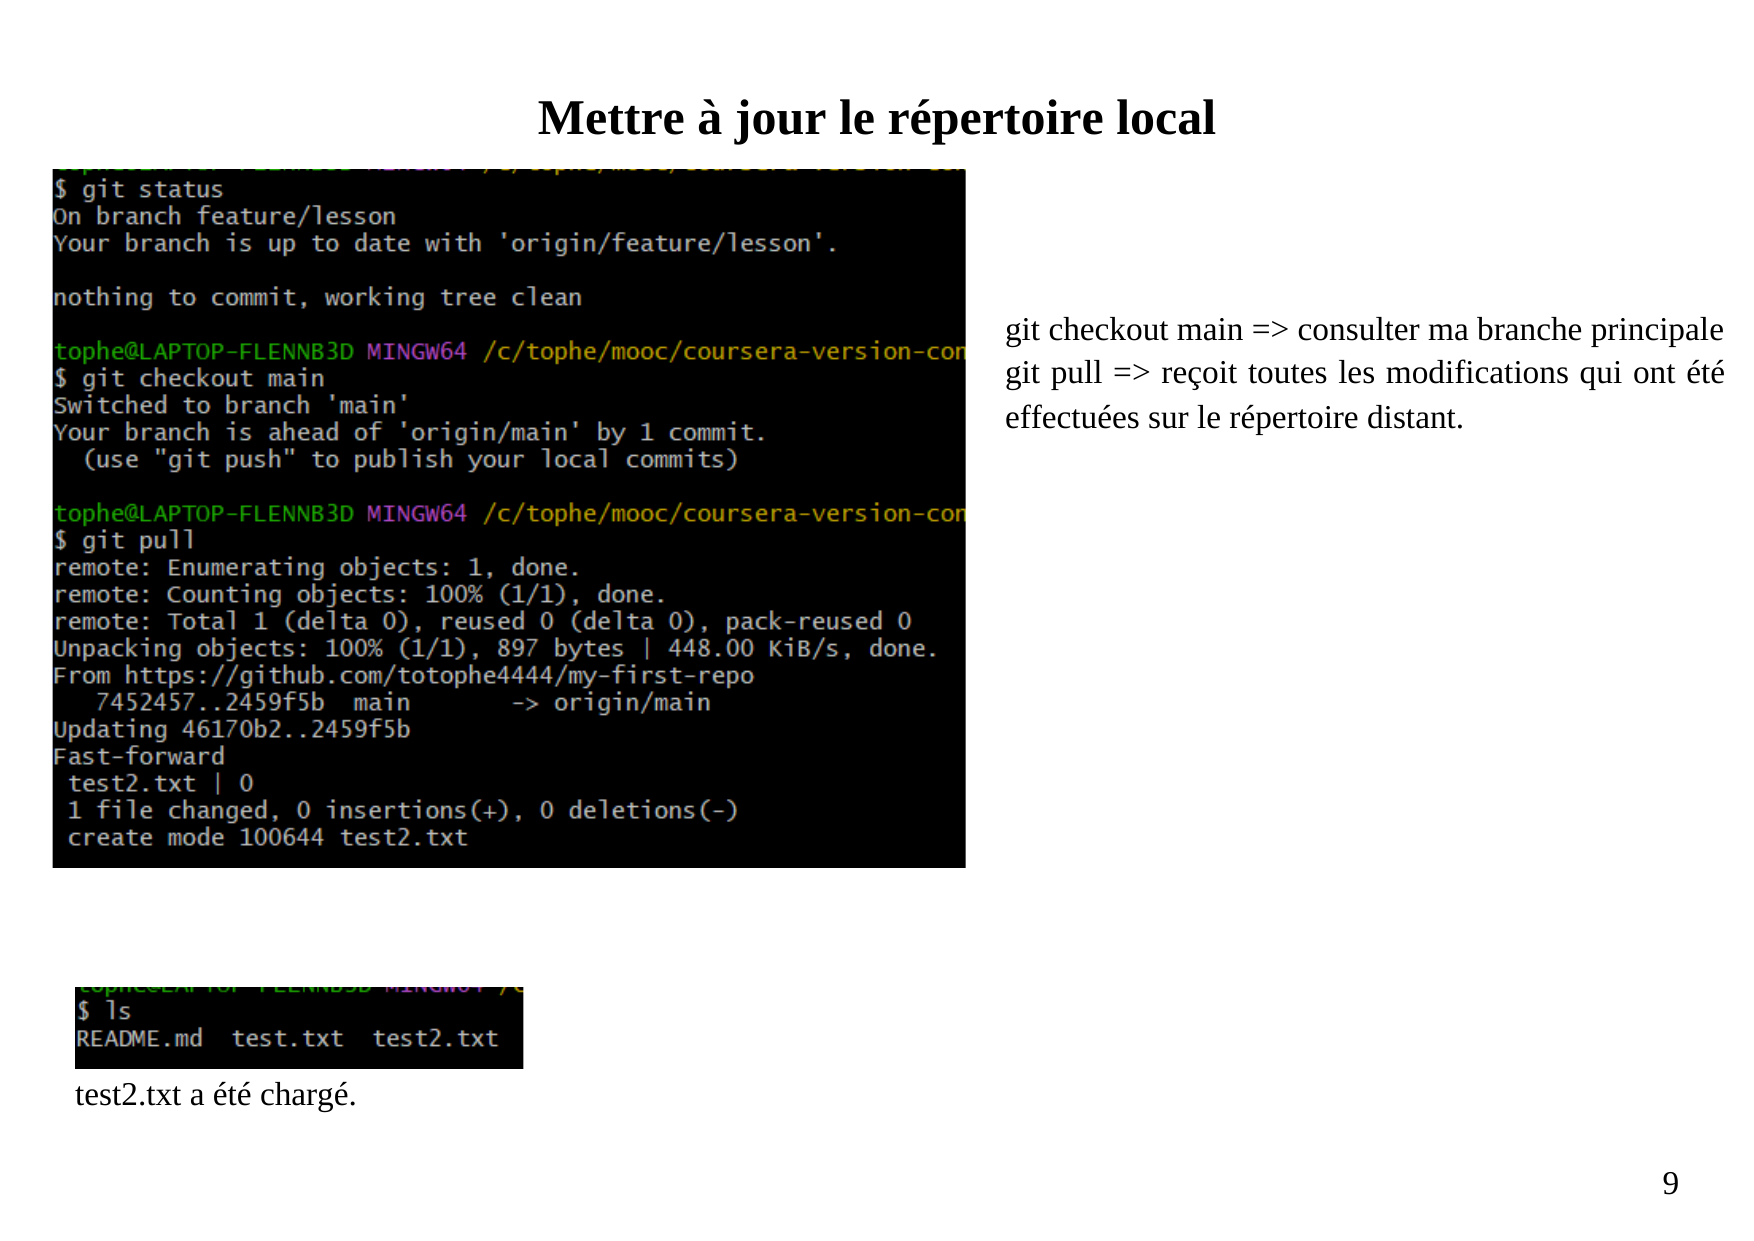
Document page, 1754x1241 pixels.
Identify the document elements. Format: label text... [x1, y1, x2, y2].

text test2.txt a été chargé. [75, 1074, 1679, 1112]
picture [52, 169, 966, 868]
subtitle Mettre à jour le répertoire local [75, 87, 1679, 145]
picture [75, 987, 524, 1069]
